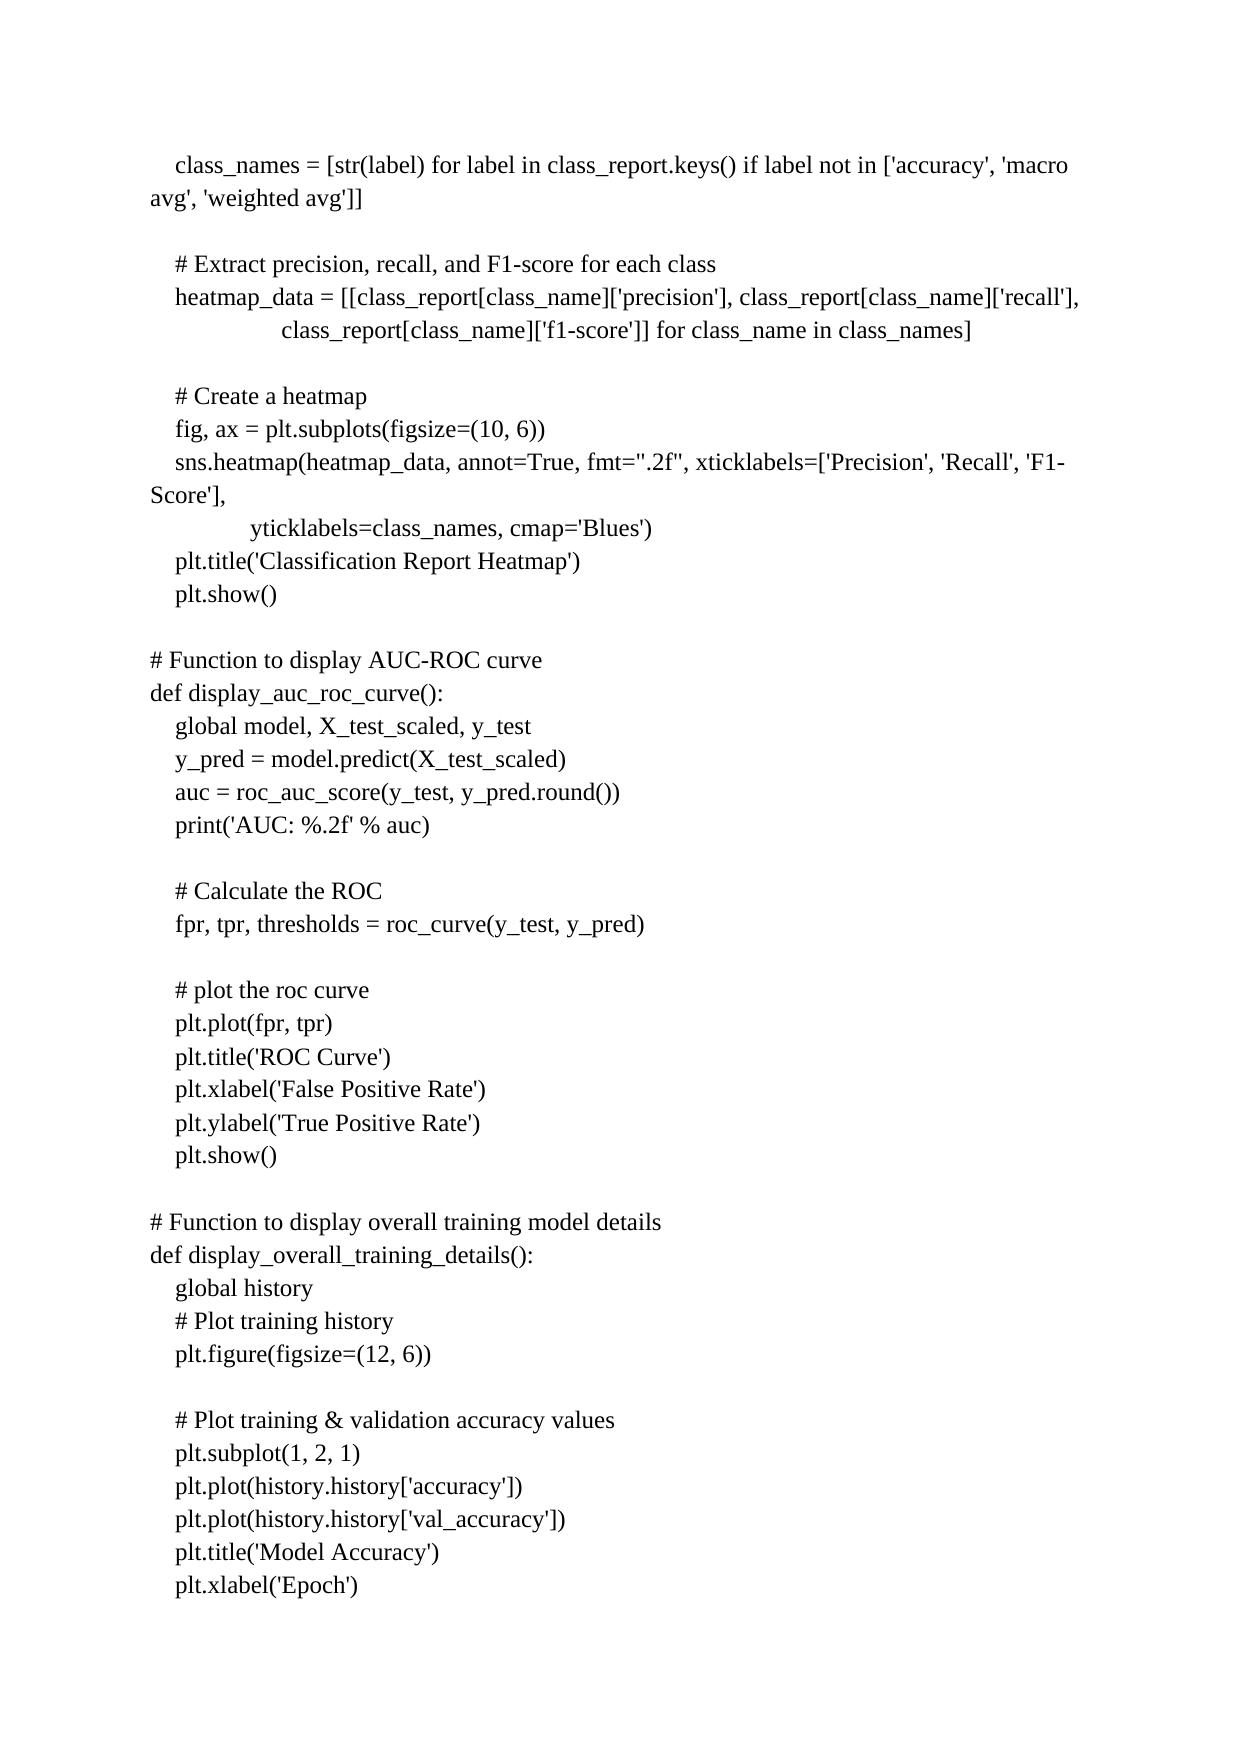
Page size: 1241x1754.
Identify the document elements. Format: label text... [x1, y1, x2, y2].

text plt.figure(figsize=(12, 6)) [150, 1339, 1090, 1367]
text yticklabels=class_names, cmap='Blues') [150, 513, 1090, 542]
text plt.plot(history.history['accuracy']) [150, 1471, 1090, 1499]
text # Plot training history [150, 1306, 1090, 1334]
text auc = roc_auc_score(y_test, y_pred.round()) [150, 777, 1090, 806]
text # Function to display overall training model details [150, 1207, 1090, 1235]
text # Function to display AUC-ROC curve [150, 645, 1090, 674]
text def display_auc_roc_curve(): [150, 678, 1090, 707]
text global model, X_test_scaled, y_test [150, 711, 1090, 740]
text plt.title('ROC Curve') [150, 1042, 1090, 1070]
text class_report[class_name]['f1-score']] for class_name in class_names] [150, 315, 1090, 344]
text plt.plot(fpr, tpr) [150, 1008, 1090, 1037]
text plt.show() [150, 579, 1090, 608]
text print('AUC: %.2f' % auc) [150, 810, 1090, 839]
text # plot the roc curve [150, 976, 1090, 1004]
text fpr, tpr, thresholds = roc_curve(y_test, y_pred) [150, 909, 1090, 938]
text plt.title('Classification Report Heatmap') [150, 546, 1090, 575]
text # Calculate the ROC [150, 876, 1090, 905]
text # Plot training & validation accuracy values [150, 1405, 1090, 1433]
text plt.show() [150, 1141, 1090, 1169]
text plt.subplot(1, 2, 1) [150, 1438, 1090, 1467]
text plt.xlabel('False Positive Rate') [150, 1074, 1090, 1103]
text plt.title('Model Accuracy') [150, 1537, 1090, 1566]
text # Create a heatmap [150, 381, 1090, 410]
text global history [150, 1273, 1090, 1301]
text def display_overall_training_details(): [150, 1240, 1090, 1268]
text heatmap_data = [[class_report[class_name]['precision'], class_report[class_name]['recall'], [150, 282, 1090, 311]
text plt.xlabel('Epoch') [150, 1570, 1090, 1599]
text y_pred = model.predict(X_test_scaled) [150, 744, 1090, 773]
text plt.ylabel('True Positive Rate') [150, 1108, 1090, 1136]
text # Extract precision, recall, and F1-score for each class [150, 249, 1090, 278]
text class_names = [str(label) for label in class_report.keys() if label not in ['accuracy', 'macro avg', 'weighted avg']] [150, 150, 1090, 212]
text fig, ax = plt.subplots(figsize=(10, 6)) [150, 414, 1090, 443]
text plt.plot(history.history['val_accuracy']) [150, 1504, 1090, 1533]
text sns.heatmap(heatmap_data, annot=True, fmt=".2f", xticklabels=['Precision', 'Recall', 'F1-Score'], [150, 447, 1090, 509]
